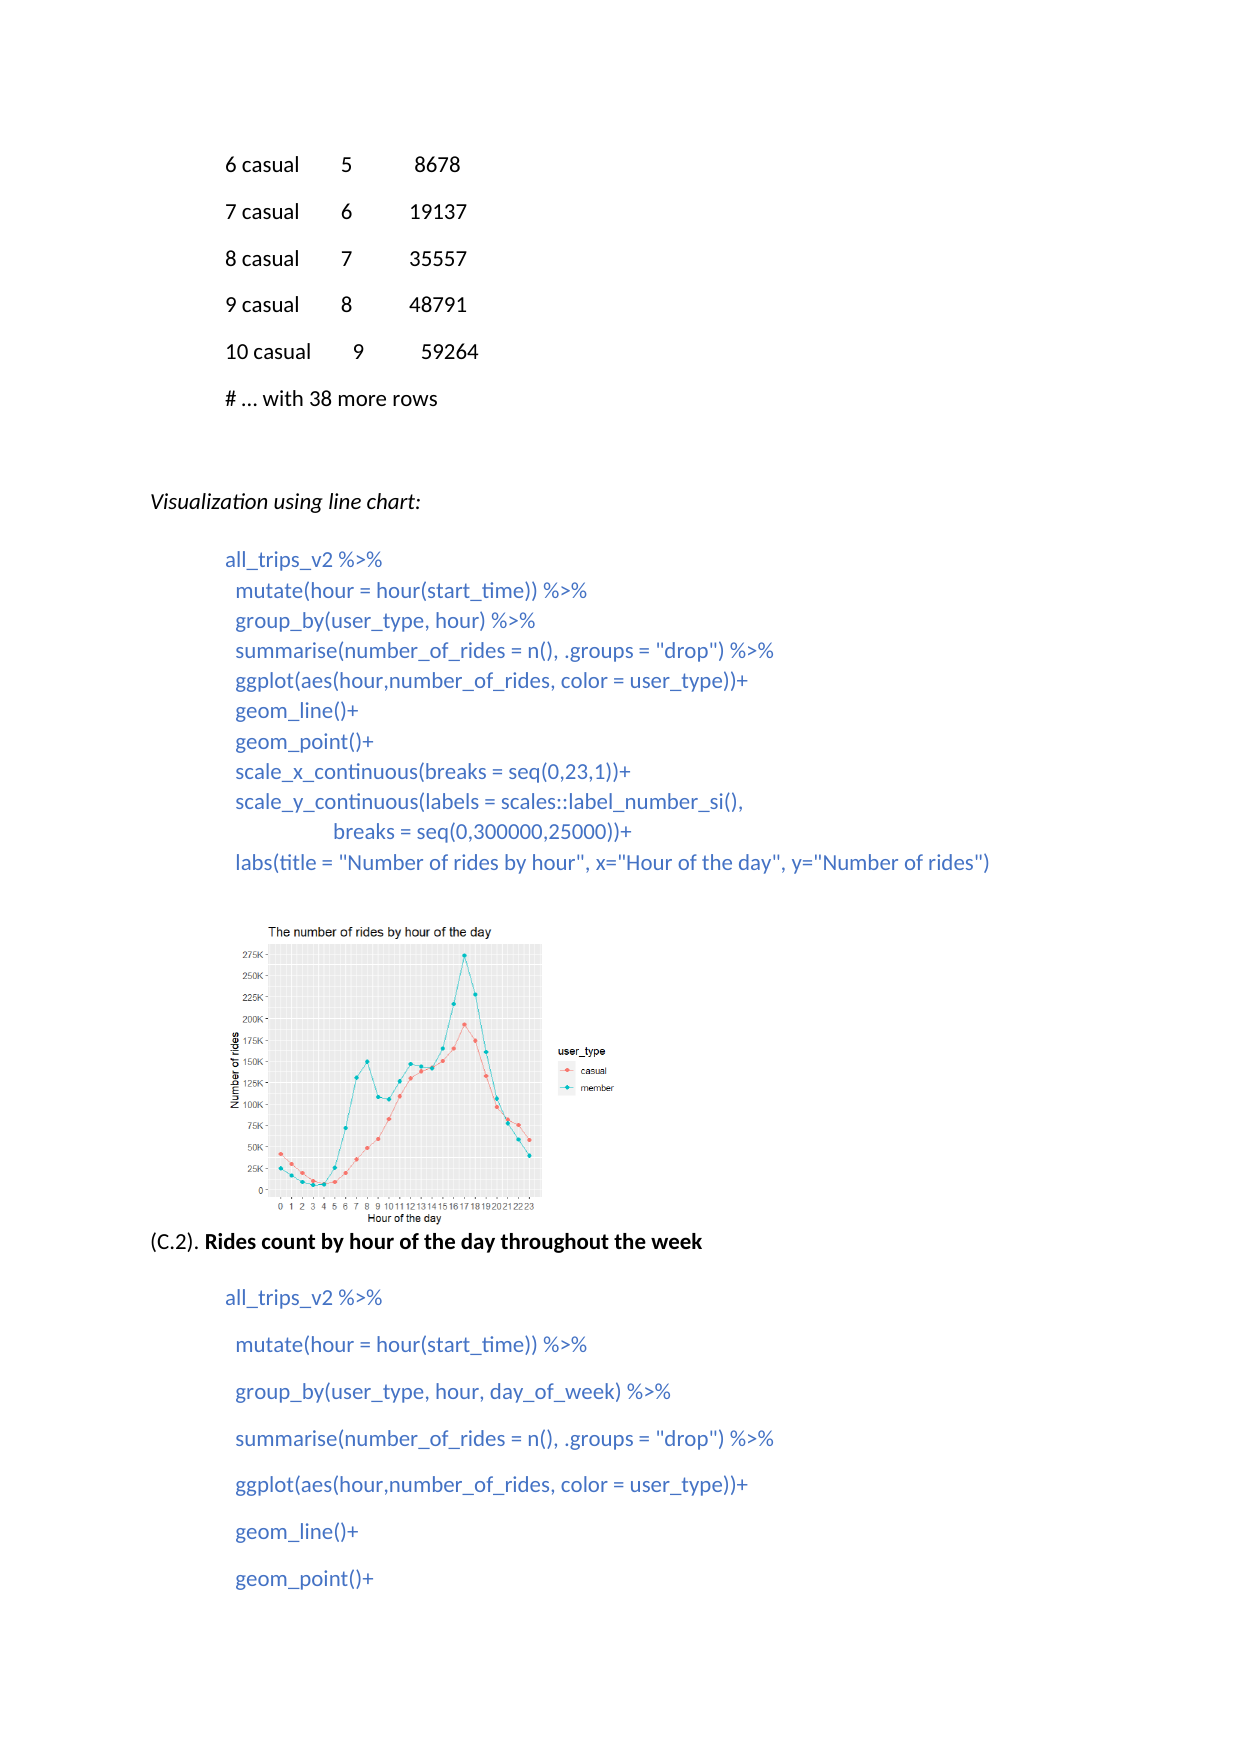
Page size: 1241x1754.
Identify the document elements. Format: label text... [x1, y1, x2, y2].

text summarise(number_of_rides = n(), .groups = "drop") %>% [225, 1424, 1090, 1452]
text geom_point()+ [225, 1564, 1090, 1592]
picture [225, 922, 617, 1227]
list geom_line()+ [225, 697, 1090, 724]
text 10 casual 9 59264 [150, 337, 1090, 366]
list mutate(hour = hour(start_time)) %>% [225, 576, 1090, 604]
text mutate(hour = hour(start_time)) %>% [225, 1330, 1090, 1358]
text Visualization using line chart: [150, 487, 1090, 515]
text 8 casual 7 35557 [150, 244, 1090, 272]
text 7 casual 6 19137 [150, 197, 1090, 225]
text 9 casual 8 48791 [150, 291, 1090, 319]
text ggplot(aes(hour,number_of_rides, color = user_type))+ [225, 1471, 1090, 1498]
list geom_point()+ [225, 727, 1090, 755]
list scale_x_continuous(breaks = seq(0,23,1))+ [225, 757, 1090, 785]
text (C.2). Rides count by hour of the day throughout the week [150, 1227, 1090, 1255]
text geom_line()+ [225, 1517, 1090, 1545]
list scale_y_continuous(labels = scales::label_number_si(), [225, 787, 1090, 815]
list breaks = seq(0,300000,25000))+ [225, 817, 1090, 845]
text 6 casual 5 8678 [150, 150, 1090, 178]
list labs(title = "Number of rides by hour", x="Hour of the day", y="Number of rides") [225, 848, 1090, 876]
text group_by(user_type, hour, day_of_week) %>% [225, 1377, 1090, 1405]
list ggplot(aes(hour,number_of_rides, color = user_type))+ [225, 666, 1090, 694]
text # … with 38 more rows [150, 384, 1090, 412]
list all_trips_v2 %>% [225, 546, 1090, 573]
text all_trips_v2 %>% [225, 1283, 1090, 1311]
list group_by(user_type, hour) %>% [225, 606, 1090, 634]
list summarise(number_of_rides = n(), .groups = "drop") %>% [225, 636, 1090, 664]
